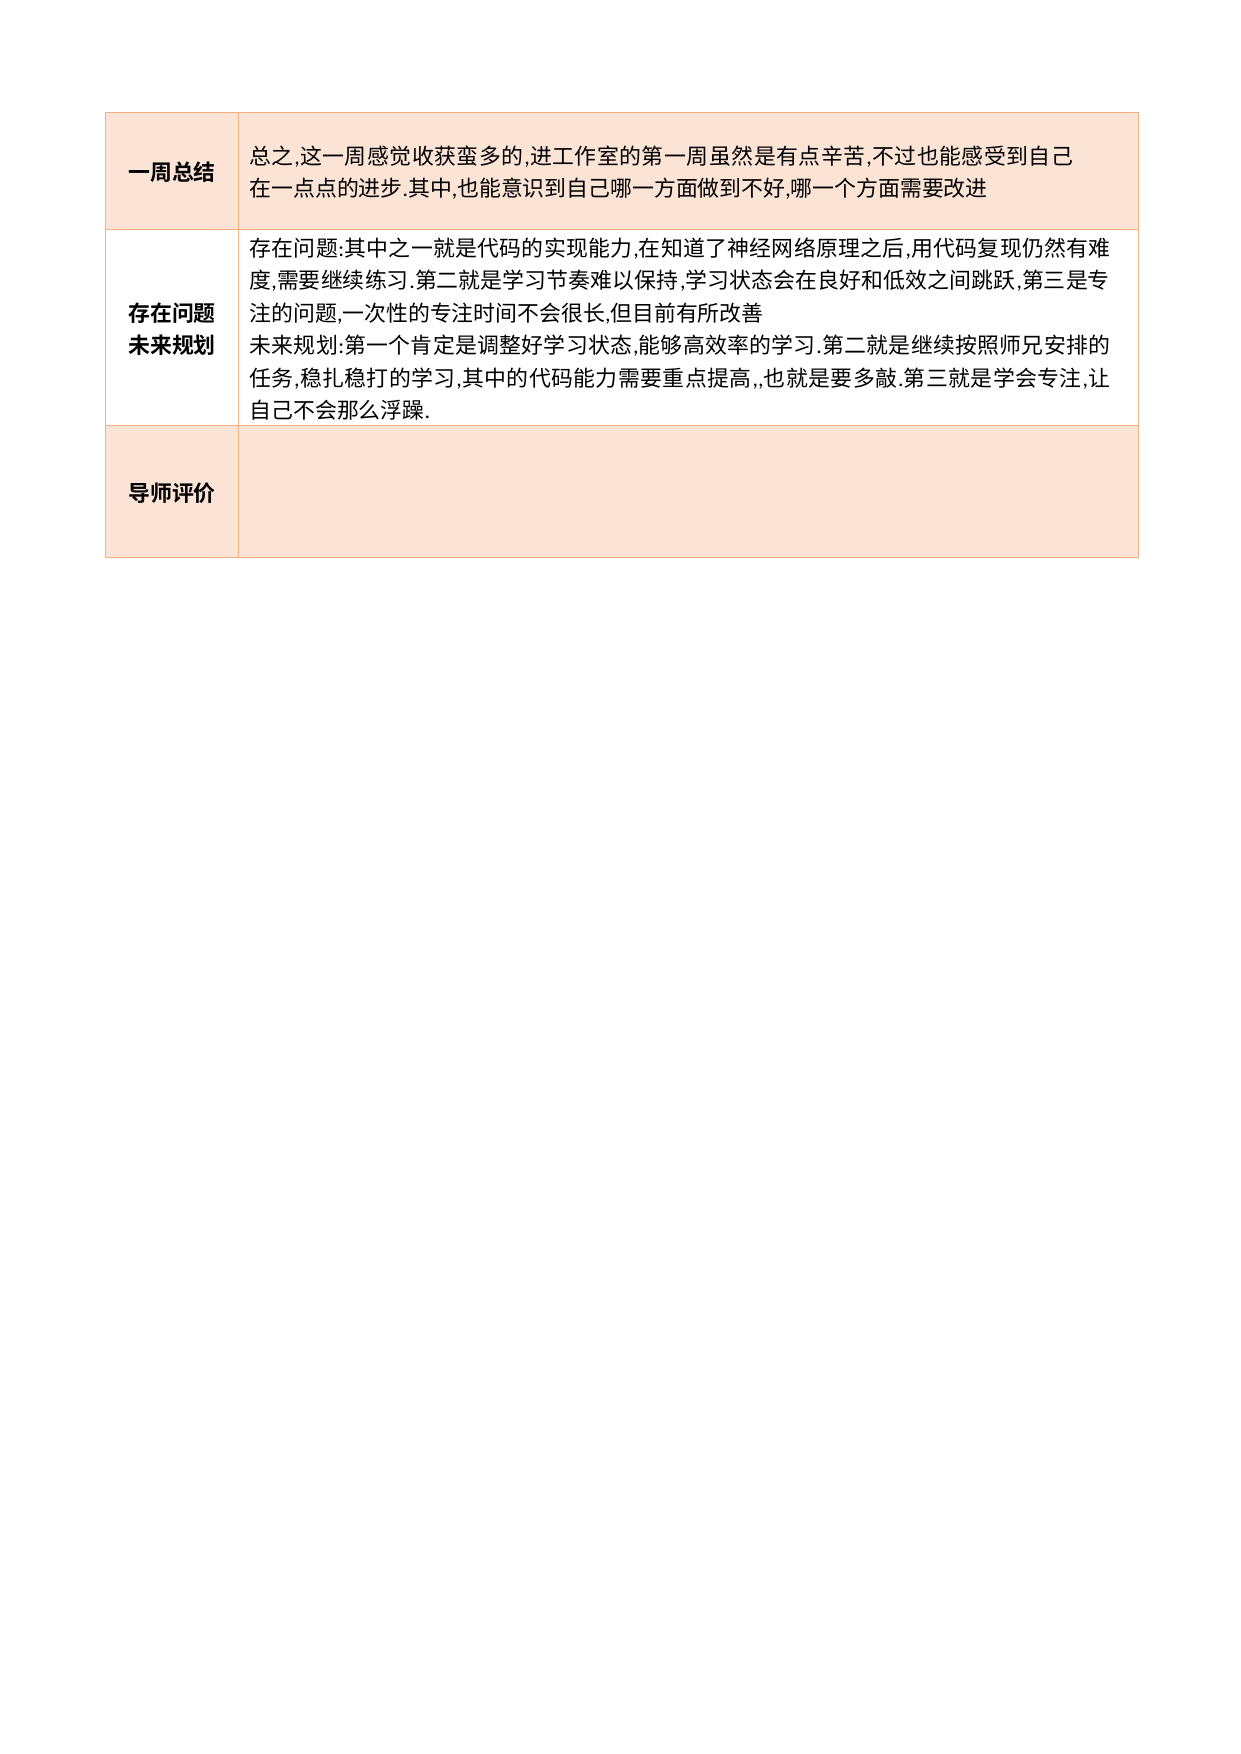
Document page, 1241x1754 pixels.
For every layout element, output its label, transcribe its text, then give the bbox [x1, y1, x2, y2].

table_cell 总之,这一周感觉收获蛮多的,进工作室的第一周虽然是有点辛苦,不过也能感受到自己在一点点的进步.其中,也能意识到自己哪一方面做到不好,哪一个方面需要改进 [239, 113, 1138, 229]
table_cell 导师评价 [106, 426, 238, 557]
table_cell 存在问题:其中之一就是代码的实现能力,在知道了神经网络原理之后,用代码复现仍然有难度,需要继续练习.第二就是学习节奏难以保持,学习状态会在良好和低效之间跳跃,第三是专注的问题,一次性的专注时间不会很长,但目前有所改善 未来规划:第一个肯定是调整好学习状态,能够高效率的学习.第二就是继续按照师兄安排的任务,稳扎稳打的学习,其中的代码能力需要重点提高,,也就是要多敲.第三就是学会专注,让自己不会那么浮躁. [239, 230, 1138, 425]
table_cell 一周总结 [106, 113, 238, 229]
table_cell 存在问题 未来规划 [106, 230, 238, 425]
table_cell [239, 426, 1138, 557]
